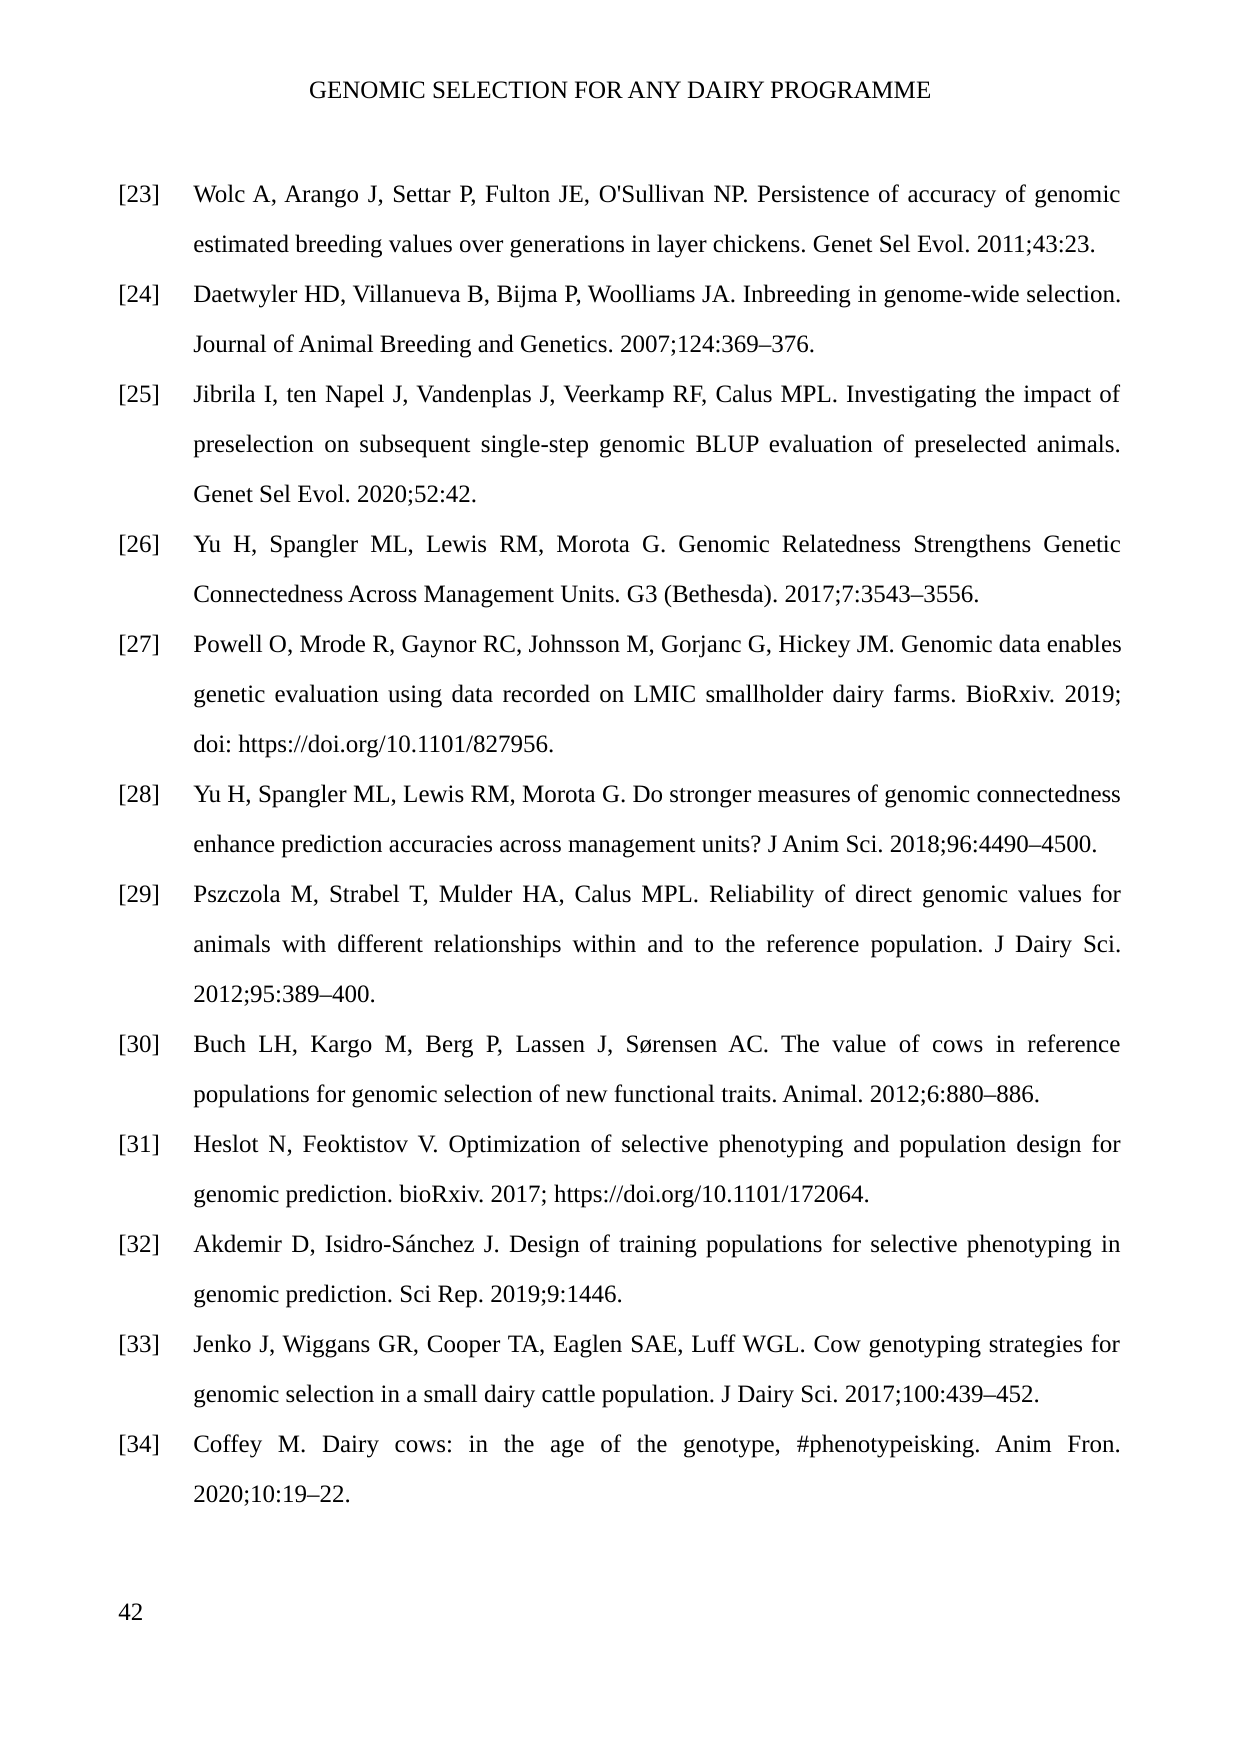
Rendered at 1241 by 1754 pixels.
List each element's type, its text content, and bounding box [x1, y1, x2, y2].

text [24] Daetwyler HD, Villanueva B, Bijma P, Woolliams JA. Inbreeding in genome-wide selection. Journal of Animal Breeding and Genetics. 2007;124:369–376. [118, 257, 1122, 357]
text [33] Jenko J, Wiggans GR, Cooper TA, Eaglen SAE, Luff WGL. Cow genotyping strategies for genomic selection in a small dairy cattle population. J Dairy Sci. 2017;100:439–452. [118, 1307, 1122, 1407]
text [23] Wolc A, Arango J, Settar P, Fulton JE, O'Sullivan NP. Persistence of accuracy of genomic estimated breeding values over generations in layer chickens. Genet Sel Evol. 2011;43:23. [118, 157, 1122, 257]
text [29] Pszczola M, Strabel T, Mulder HA, Calus MPL. Reliability of direct genomic values for animals with different relationships within and to the reference population. J Dairy Sci. 2012;95:389–400. [118, 857, 1122, 1007]
text [31] Heslot N, Feoktistov V. Optimization of selective phenotyping and population design for genomic prediction. bioRxiv. 2017; https://doi.org/10.1101/172064. [118, 1107, 1122, 1207]
text [25] Jibrila I, ten Napel J, Vandenplas J, Veerkamp RF, Calus MPL. Investigating the impact of preselection on subsequent single-step genomic BLUP evaluation of preselected animals. Genet Sel Evol. 2020;52:42. [118, 357, 1122, 507]
text [32] Akdemir D, Isidro-Sánchez J. Design of training populations for selective phenotyping in genomic prediction. Sci Rep. 2019;9:1446. [118, 1207, 1122, 1307]
text [27] Powell O, Mrode R, Gaynor RC, Johnsson M, Gorjanc G, Hickey JM. Genomic data enables genetic evaluation using data recorded on LMIC smallholder dairy farms. BioRxiv. 2019; doi: https://doi.org/10.1101/827956. [118, 607, 1122, 757]
text [30] Buch LH, Kargo M, Berg P, Lassen J, Sørensen AC. The value of cows in reference populations for genomic selection of new functional traits. Animal. 2012;6:880–886. [118, 1007, 1122, 1107]
text [26] Yu H, Spangler ML, Lewis RM, Morota G. Genomic Relatedness Strengthens Genetic Connectedness Across Management Units. G3 (Bethesda). 2017;7:3543–3556. [118, 507, 1122, 607]
text [34] Coffey M. Dairy cows: in the age of the genotype, #phenotypeisking. Anim Fron. 2020;10:19–22. [118, 1407, 1122, 1507]
text [28] Yu H, Spangler ML, Lewis RM, Morota G. Do stronger measures of genomic connectedness enhance prediction accuracies across management units? J Anim Sci. 2018;96:4490–4500. [118, 757, 1122, 857]
